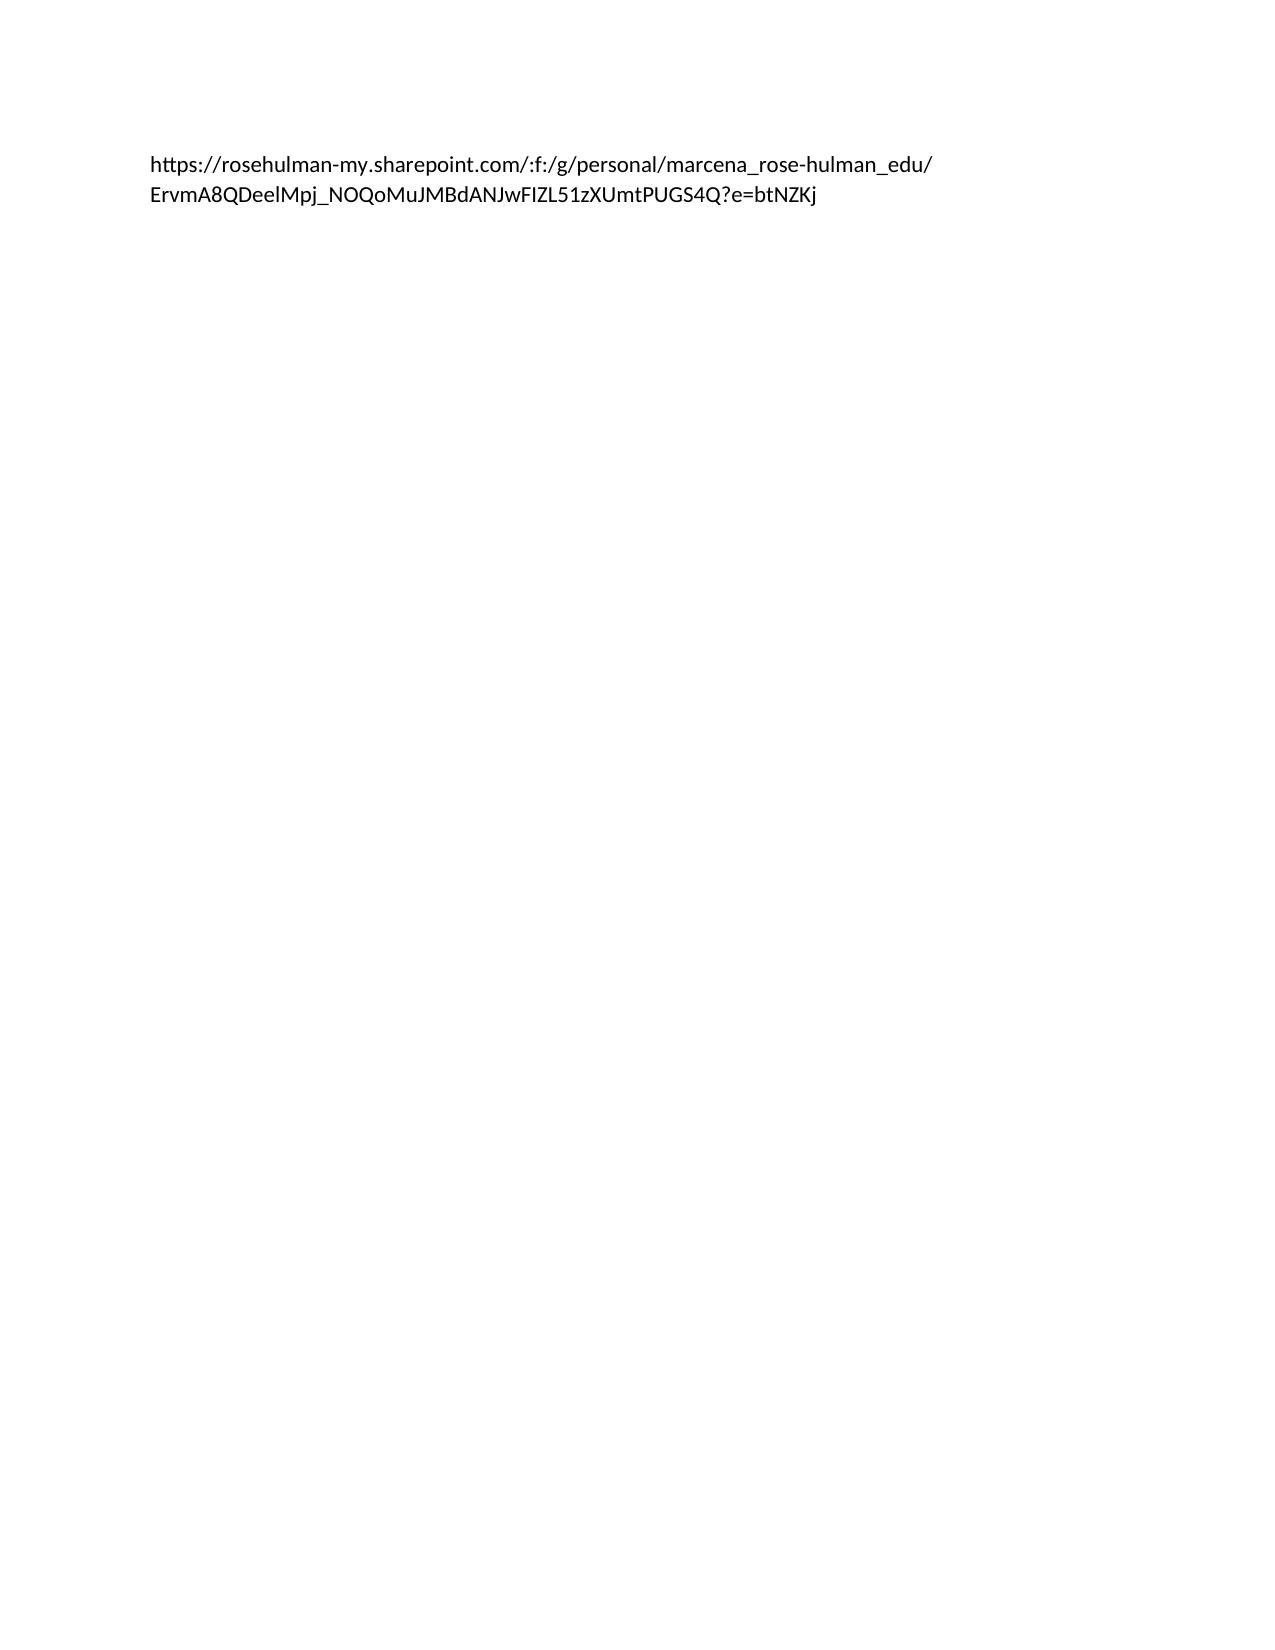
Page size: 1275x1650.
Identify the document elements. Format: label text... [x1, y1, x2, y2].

text https://rosehulman-my.sharepoint.com/:f:/g/personal/marcena_rose-hulman_edu/ErvmA8QDeelMpj_NOQoMuJMBdANJwFIZL51zXUmtPUGS4Q?e=btNZKj [150, 150, 1125, 208]
